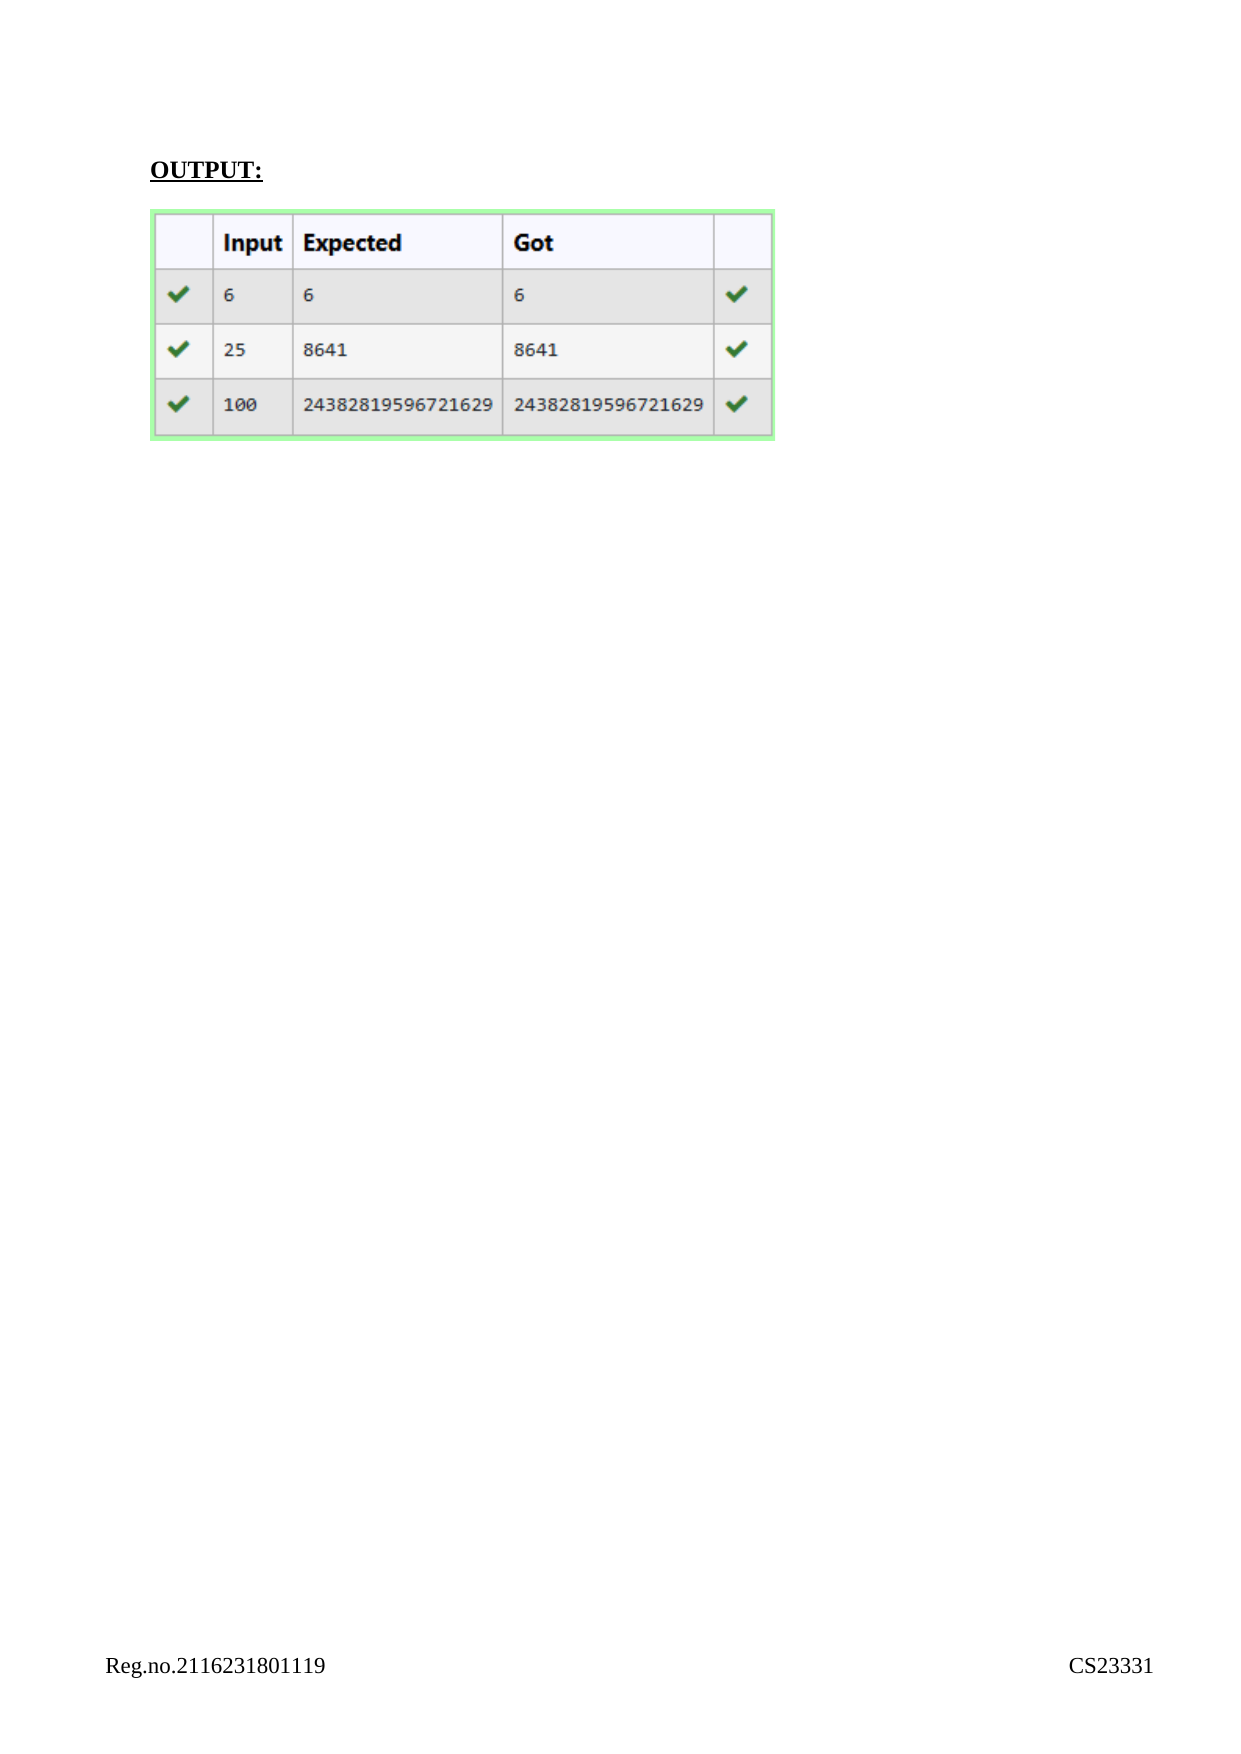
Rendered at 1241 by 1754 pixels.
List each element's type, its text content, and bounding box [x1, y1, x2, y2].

text OUTPUT: [150, 155, 1155, 184]
picture [150, 209, 775, 441]
